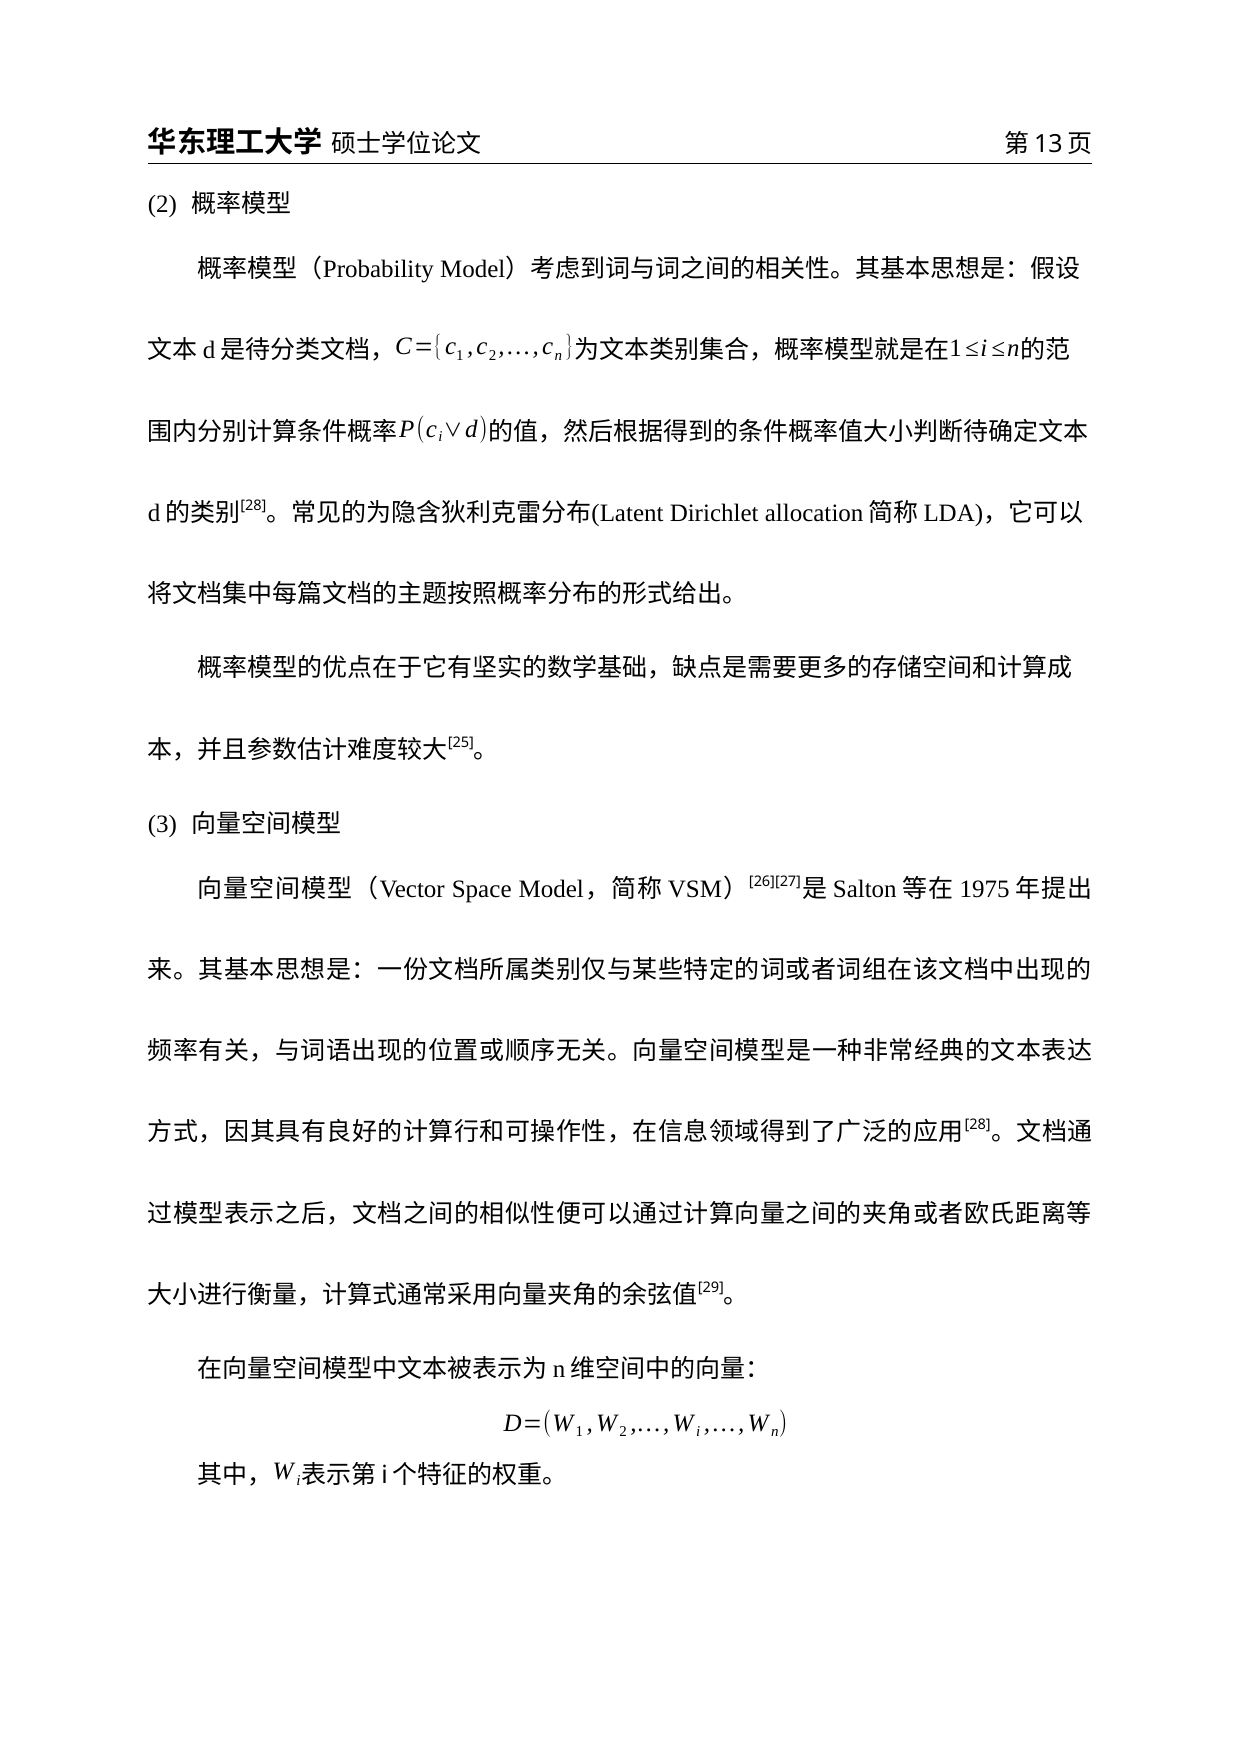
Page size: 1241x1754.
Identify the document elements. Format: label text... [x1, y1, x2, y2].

text 概率模型的优点在于它有坚实的数学基础，缺点是需要更多的存储空间和计算成本，并且参数估计难度较大[25]。 [148, 633, 1092, 780]
text 向量空间模型（Vector Space Model，简称VSM）[26][27]是Salton等在1975年提出来。其基本思想是：一份文档所属类别仅与某些特定的词或者词组在该文档中出现的频率有关，与词语出现的位置或顺序无关。向量空间模型是一种非常经典的文本表达方式，因其具有良好的计算行和可操作性，在信息领域得到了广泛的应用[28]。文档通过模型表示之后，文档之间的相似性便可以通过计算向量之间的夹角或者欧氏距离等大小进行衡量，计算式通常采用向量夹角的余弦值[29]。 [148, 854, 1092, 1325]
list 向量空间模型 [148, 789, 1092, 854]
text 概率模型（Probability Model）考虑到词与词之间的相关性。其基本思想是：假设文本d是待分类文档，为文本类别集合，概率模型就是在的范围内分别计算条件概率的值，然后根据得到的条件概率值大小判断待确定文本d的类别[28]。常见的为隐含狄利克雷分布(Latent Dirichlet allocation简称LDA)，它可以将文档集中每篇文档的主题按照概率分布的形式给出。 [148, 234, 1092, 624]
text 在向量空间模型中文本被表示为n维空间中的向量： [148, 1334, 1092, 1399]
list 概率模型 [148, 169, 1092, 234]
text 其中，表示第i个特征的权重。 [148, 1441, 1092, 1506]
